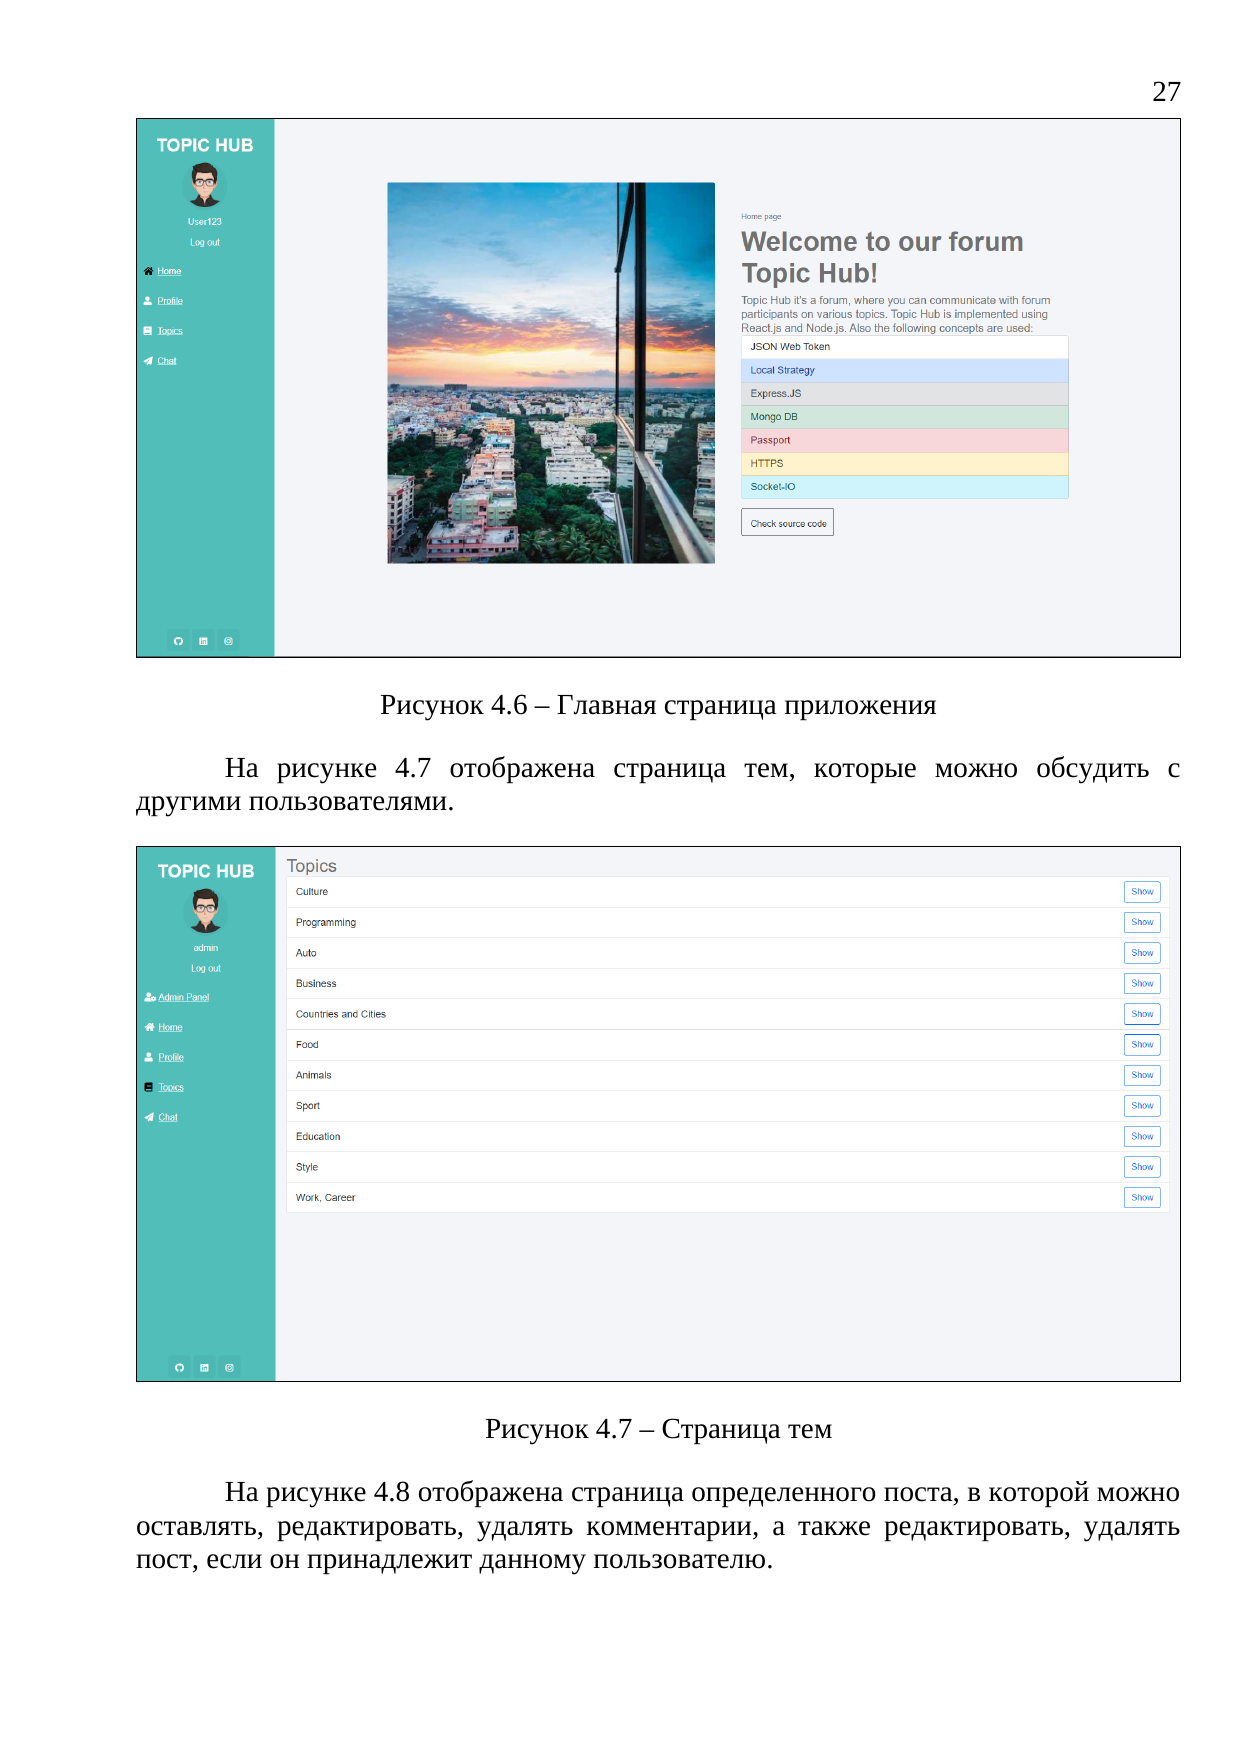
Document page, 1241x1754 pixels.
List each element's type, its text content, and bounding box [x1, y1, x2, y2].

text На рисунке 4.7 отображена страница тем, которые можно обсудить с другими пользователями. [136, 750, 1181, 817]
text Рисунок 4.6 – Главная страница приложения [136, 687, 1181, 721]
picture [137, 847, 1180, 1381]
picture [137, 119, 1180, 657]
text Рисунок 4.7 – Страница тем [136, 1411, 1181, 1445]
text На рисунке 4.8 отображена страница определенного поста, в которой можно оставлять, редактировать, удалять комментарии, а также редактировать, удалять пост, если он принадлежит данному пользователю. [136, 1474, 1181, 1575]
